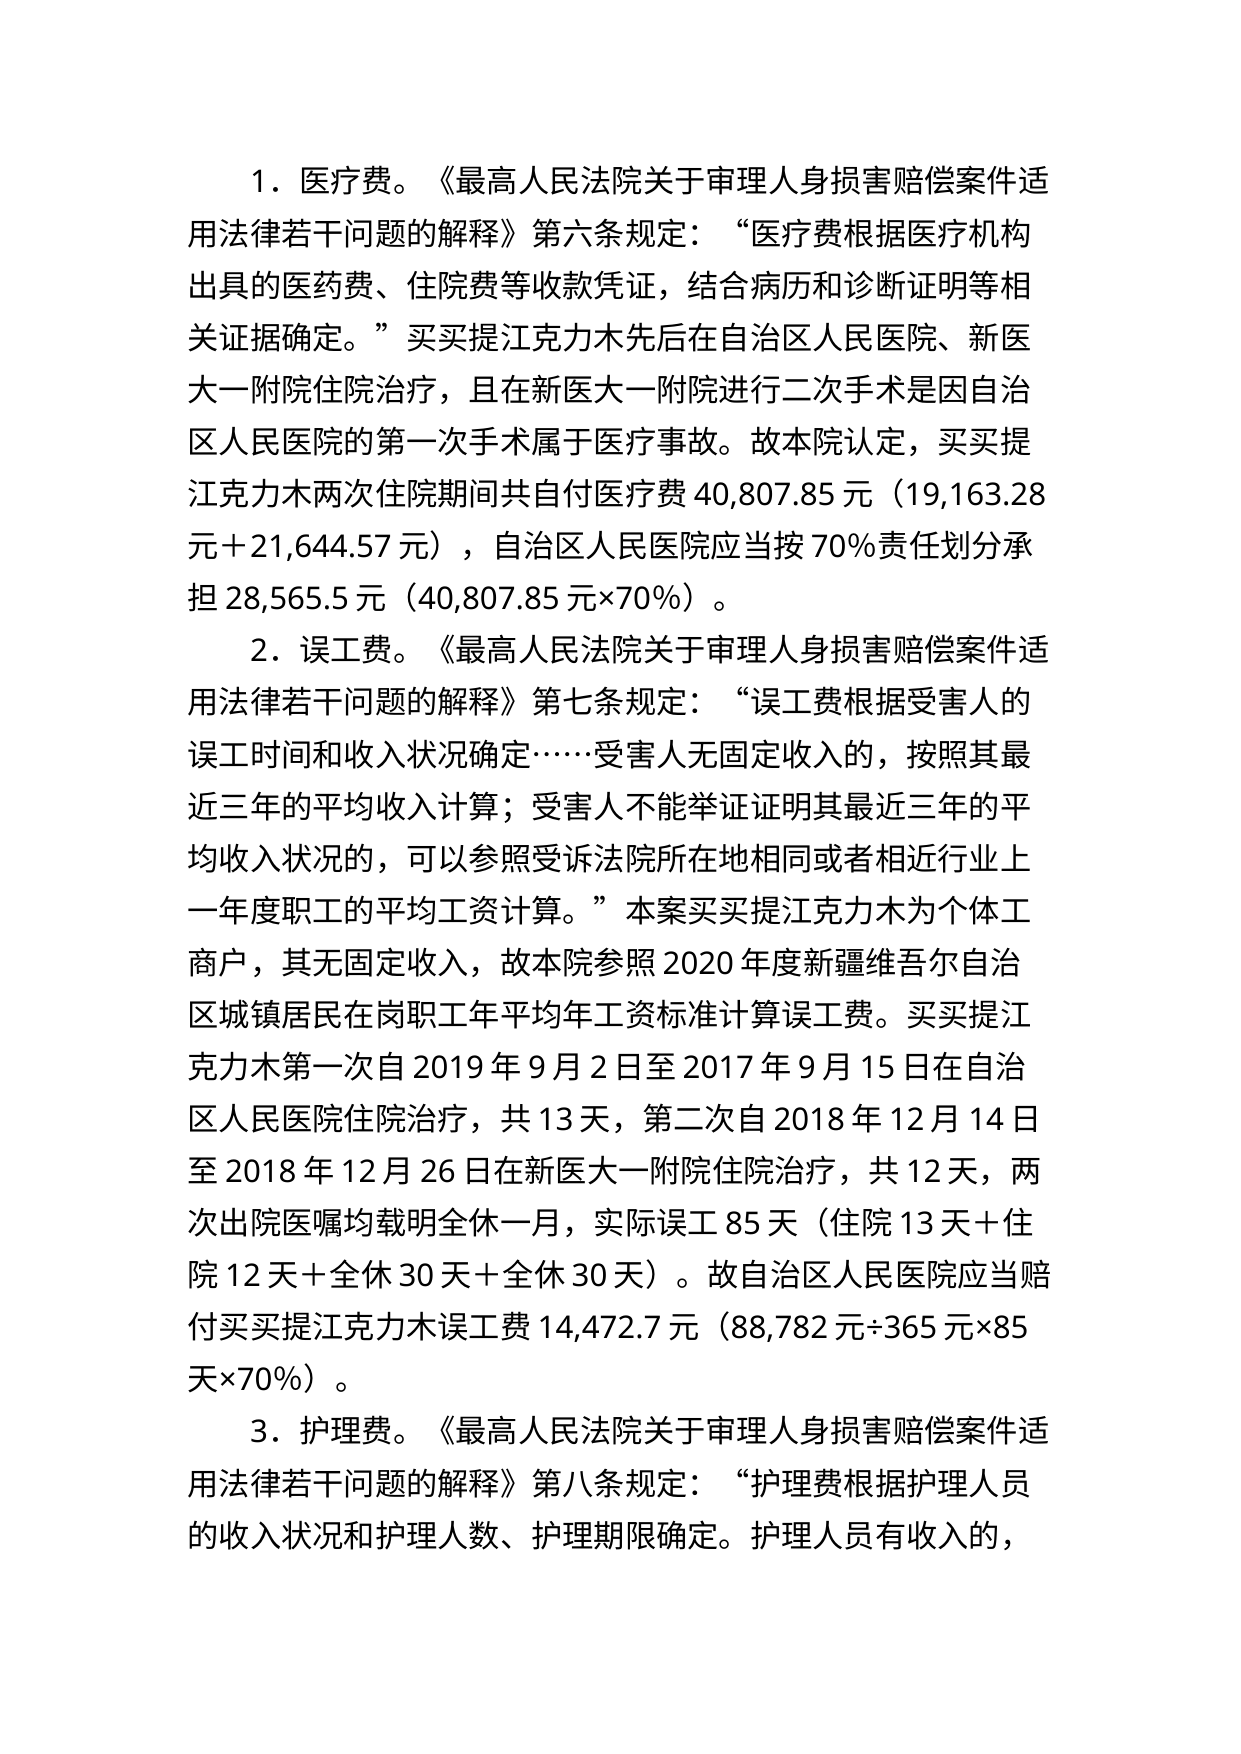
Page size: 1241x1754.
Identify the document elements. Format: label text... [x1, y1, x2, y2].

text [187, 1400, 1053, 1556]
text 2．误工费。《最高人民法院关于审理人身损害赔偿案件适用法律若干问题的解释》第七条规定：“误工费根据受害人的误工时间和收入状况确定……受害人无固定收入的，按照其最近三年的平均收入计算；受害人不能举证证明其最近三年的平均收入状况的，可以参照受诉法院所在地相同或者相近行业上一年度职工的平均工资计算。”本案买买提江克力木为个体工商户，其无固定收入，故本院参照2020年度新疆维吾尔自治区城镇居民在岗职工年平均年工资标准计算误工费。买买提江克力木第一次自2019年9月2日至2017年9月15日在自治区人民医院住院治疗，共13天，第二次自2018年12月14日至2018年12月26日在新医大一附院住院治疗，共12天，两次出院医嘱均载明全休一月，实际误工85天（住院13天＋住院12天＋全休30天＋全休30天）。故自治区人民医院应当赔付买买提江克力木误工费14,472.7元（88,782元÷365元×85天×70％）。 [187, 619, 1053, 1400]
text 1．医疗费。《最高人民法院关于审理人身损害赔偿案件适用法律若干问题的解释》第六条规定：“医疗费根据医疗机构出具的医药费、住院费等收款凭证，结合病历和诊断证明等相关证据确定。”买买提江克力木先后在自治区人民医院、新医大一附院住院治疗，且在新医大一附院进行二次手术是因自治区人民医院的第一次手术属于医疗事故。故本院认定，买买提江克力木两次住院期间共自付医疗费40,807.85元（19,163.28元＋21,644.57元），自治区人民医院应当按70％责任划分承担28,565.5元（40,807.85元×70％）。 [187, 150, 1053, 619]
